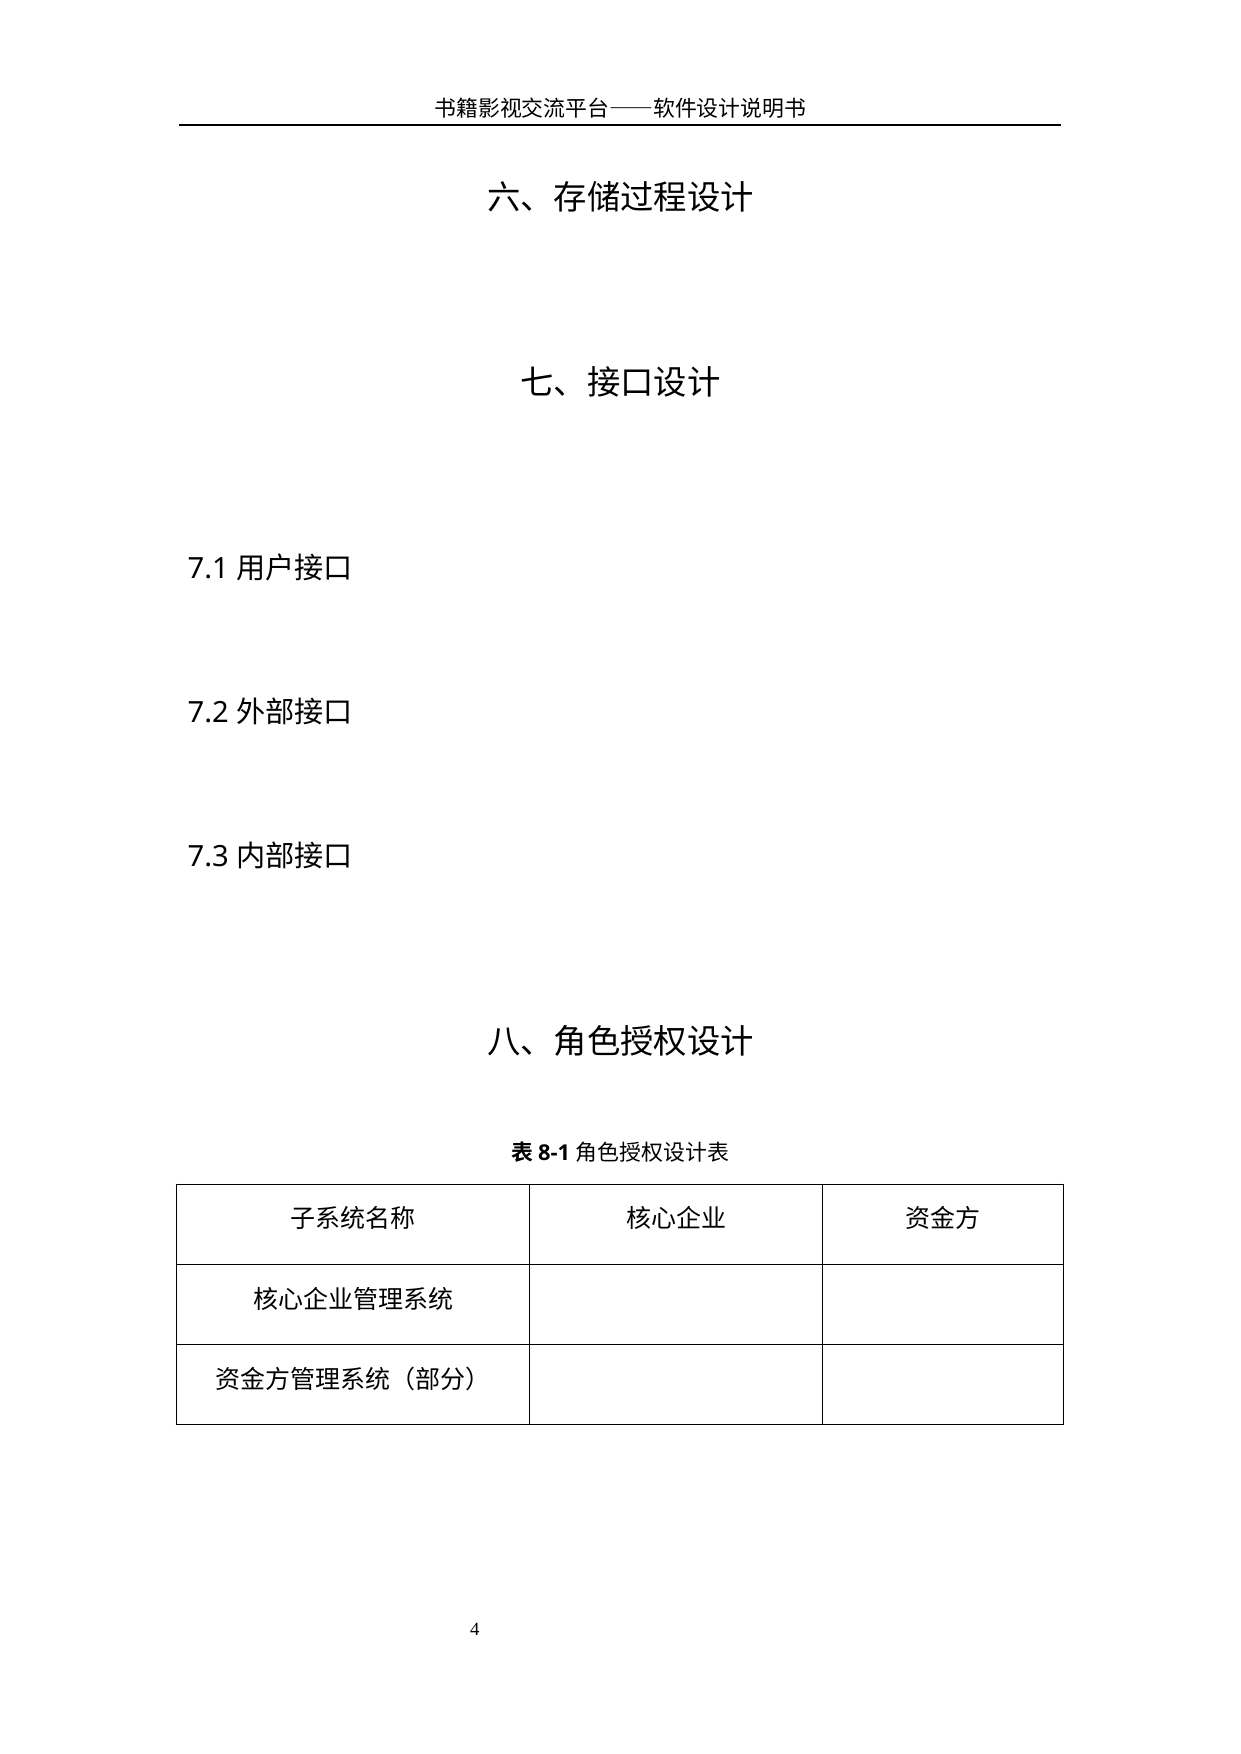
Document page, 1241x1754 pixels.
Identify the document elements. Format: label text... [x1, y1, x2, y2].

table_cell [530, 1265, 822, 1344]
subtitle 六、存储过程设计 [187, 163, 1053, 228]
table_cell 核心企业管理系统 [177, 1265, 529, 1344]
table_cell [823, 1345, 1063, 1424]
subtitle 7.2 外部接口 [187, 677, 1053, 742]
table_header 资金方 [823, 1185, 1063, 1264]
subtitle 七、接口设计 [187, 348, 1053, 413]
text 表8-1 角色授权设计表 [187, 1135, 1053, 1168]
table_cell 资金方管理系统（部分） [177, 1345, 529, 1424]
subtitle 7.3 内部接口 [187, 822, 1053, 887]
table_header 核心企业 [530, 1185, 822, 1264]
subtitle 7.1 用户接口 [187, 533, 1053, 598]
table_header 子系统名称 [177, 1185, 529, 1264]
table_cell [530, 1345, 822, 1424]
subtitle 八、角色授权设计 [187, 1007, 1053, 1072]
table_cell [823, 1265, 1063, 1344]
